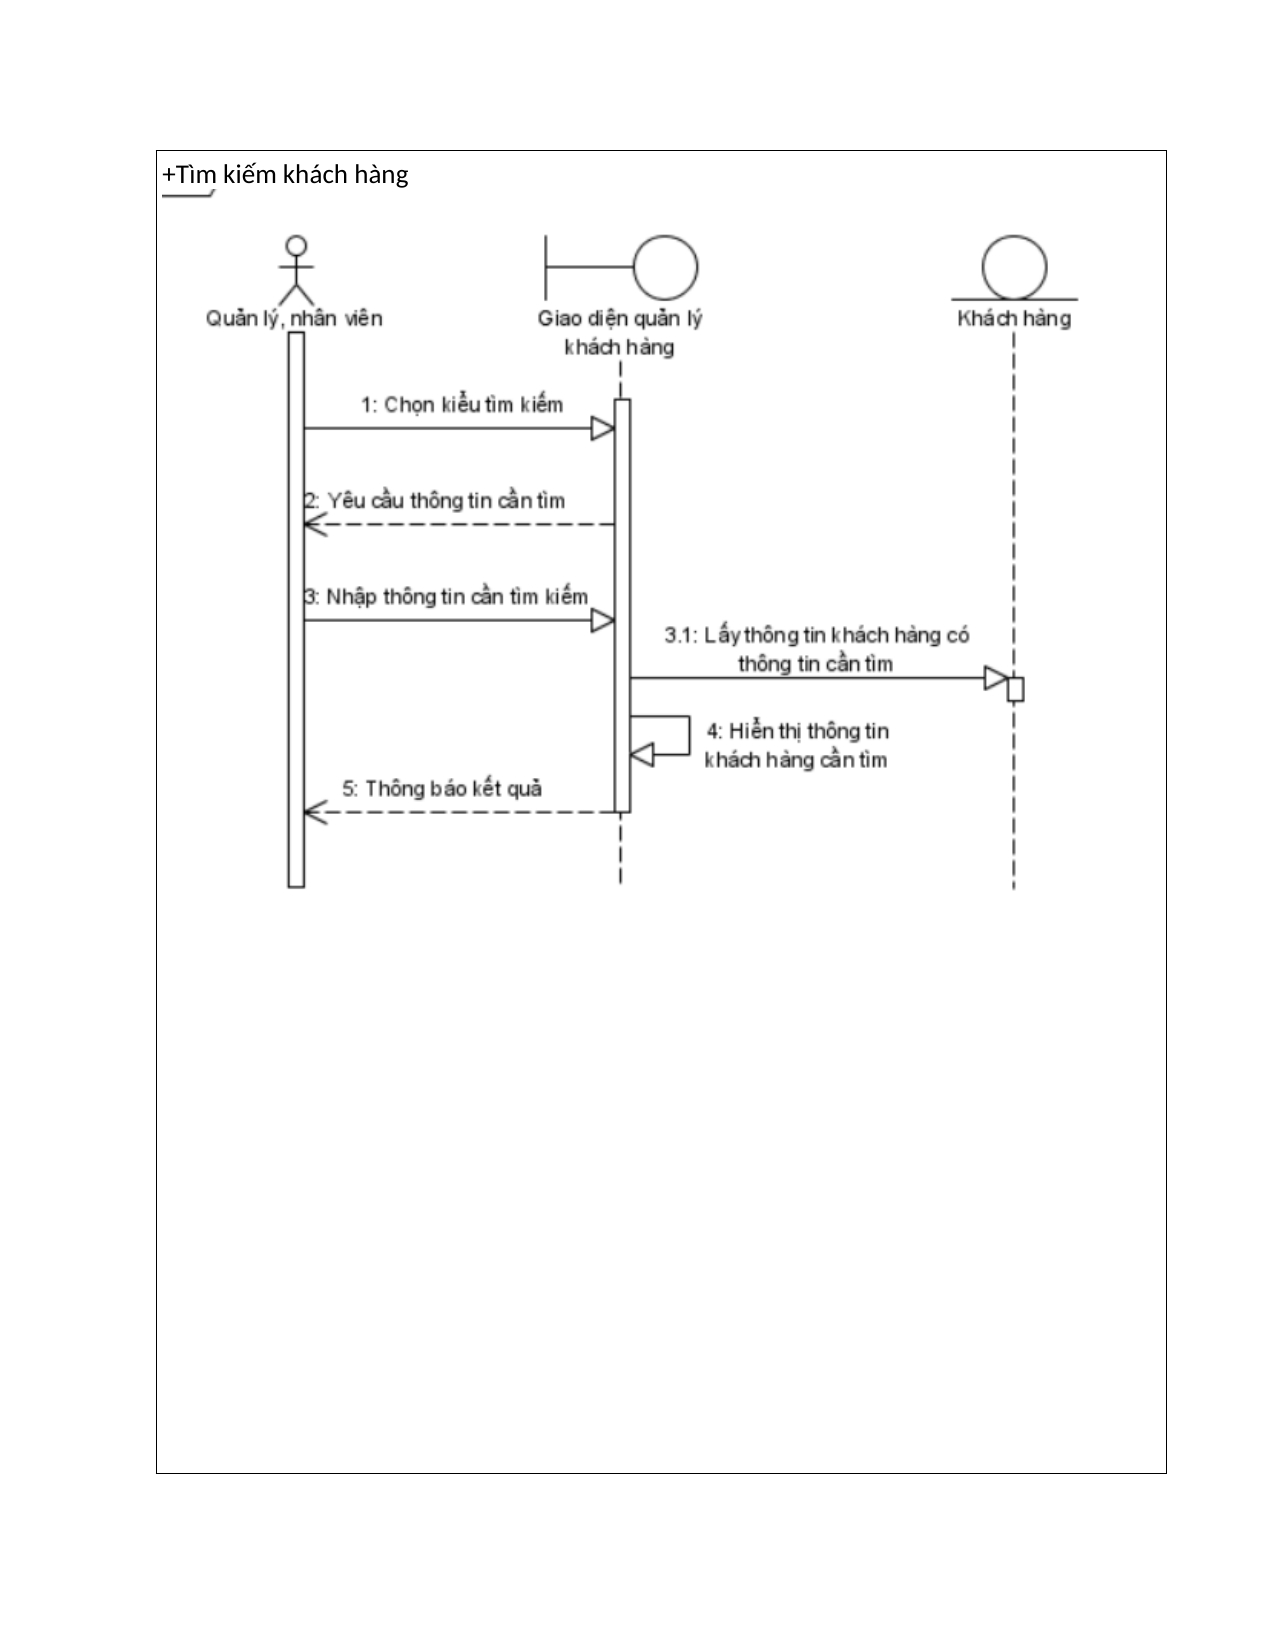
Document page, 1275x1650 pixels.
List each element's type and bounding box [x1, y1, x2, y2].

table_cell [157, 151, 1166, 1473]
picture [162, 189, 1137, 972]
